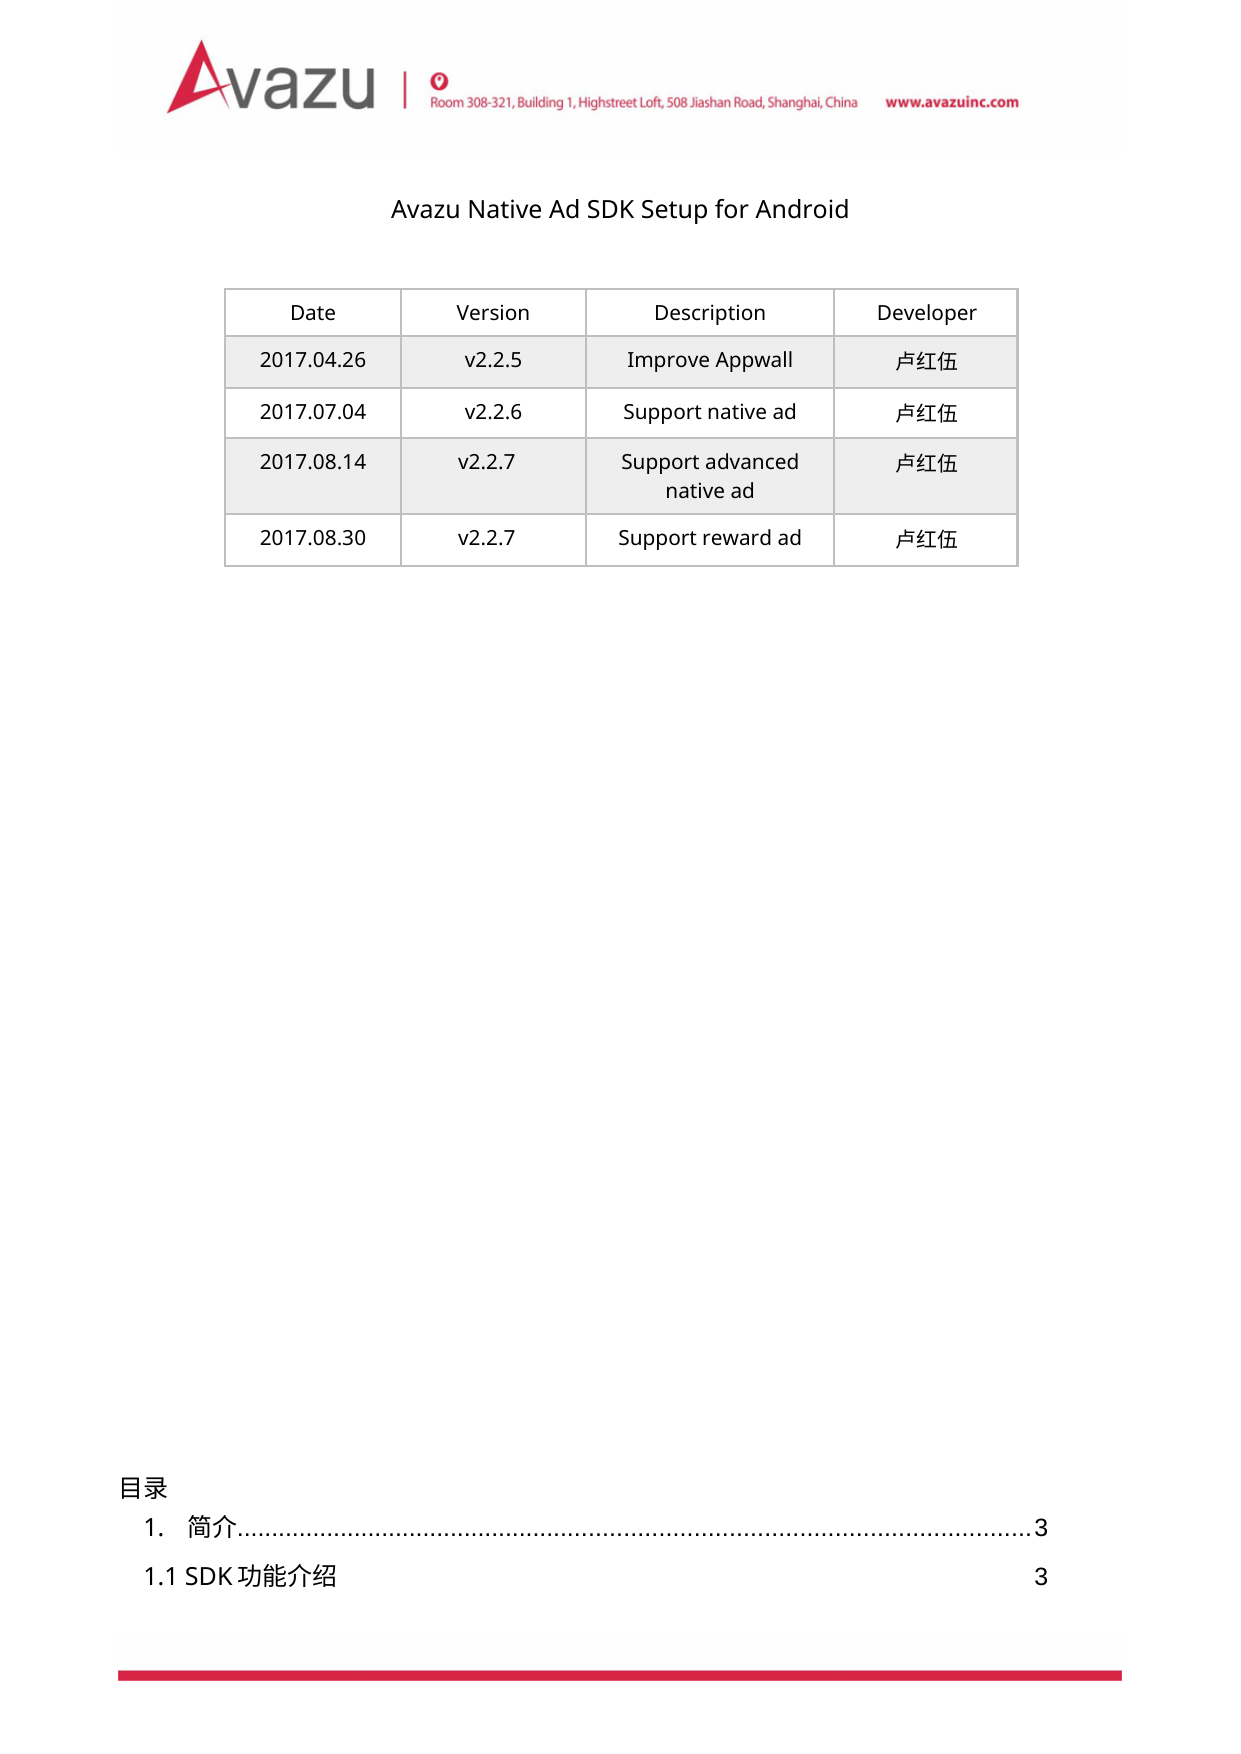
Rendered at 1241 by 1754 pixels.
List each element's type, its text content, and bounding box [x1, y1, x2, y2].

picture [118, 1633, 1122, 1681]
picture [118, 0, 1122, 154]
text Avazu Native Ad SDK Setup for Android [118, 154, 1122, 225]
